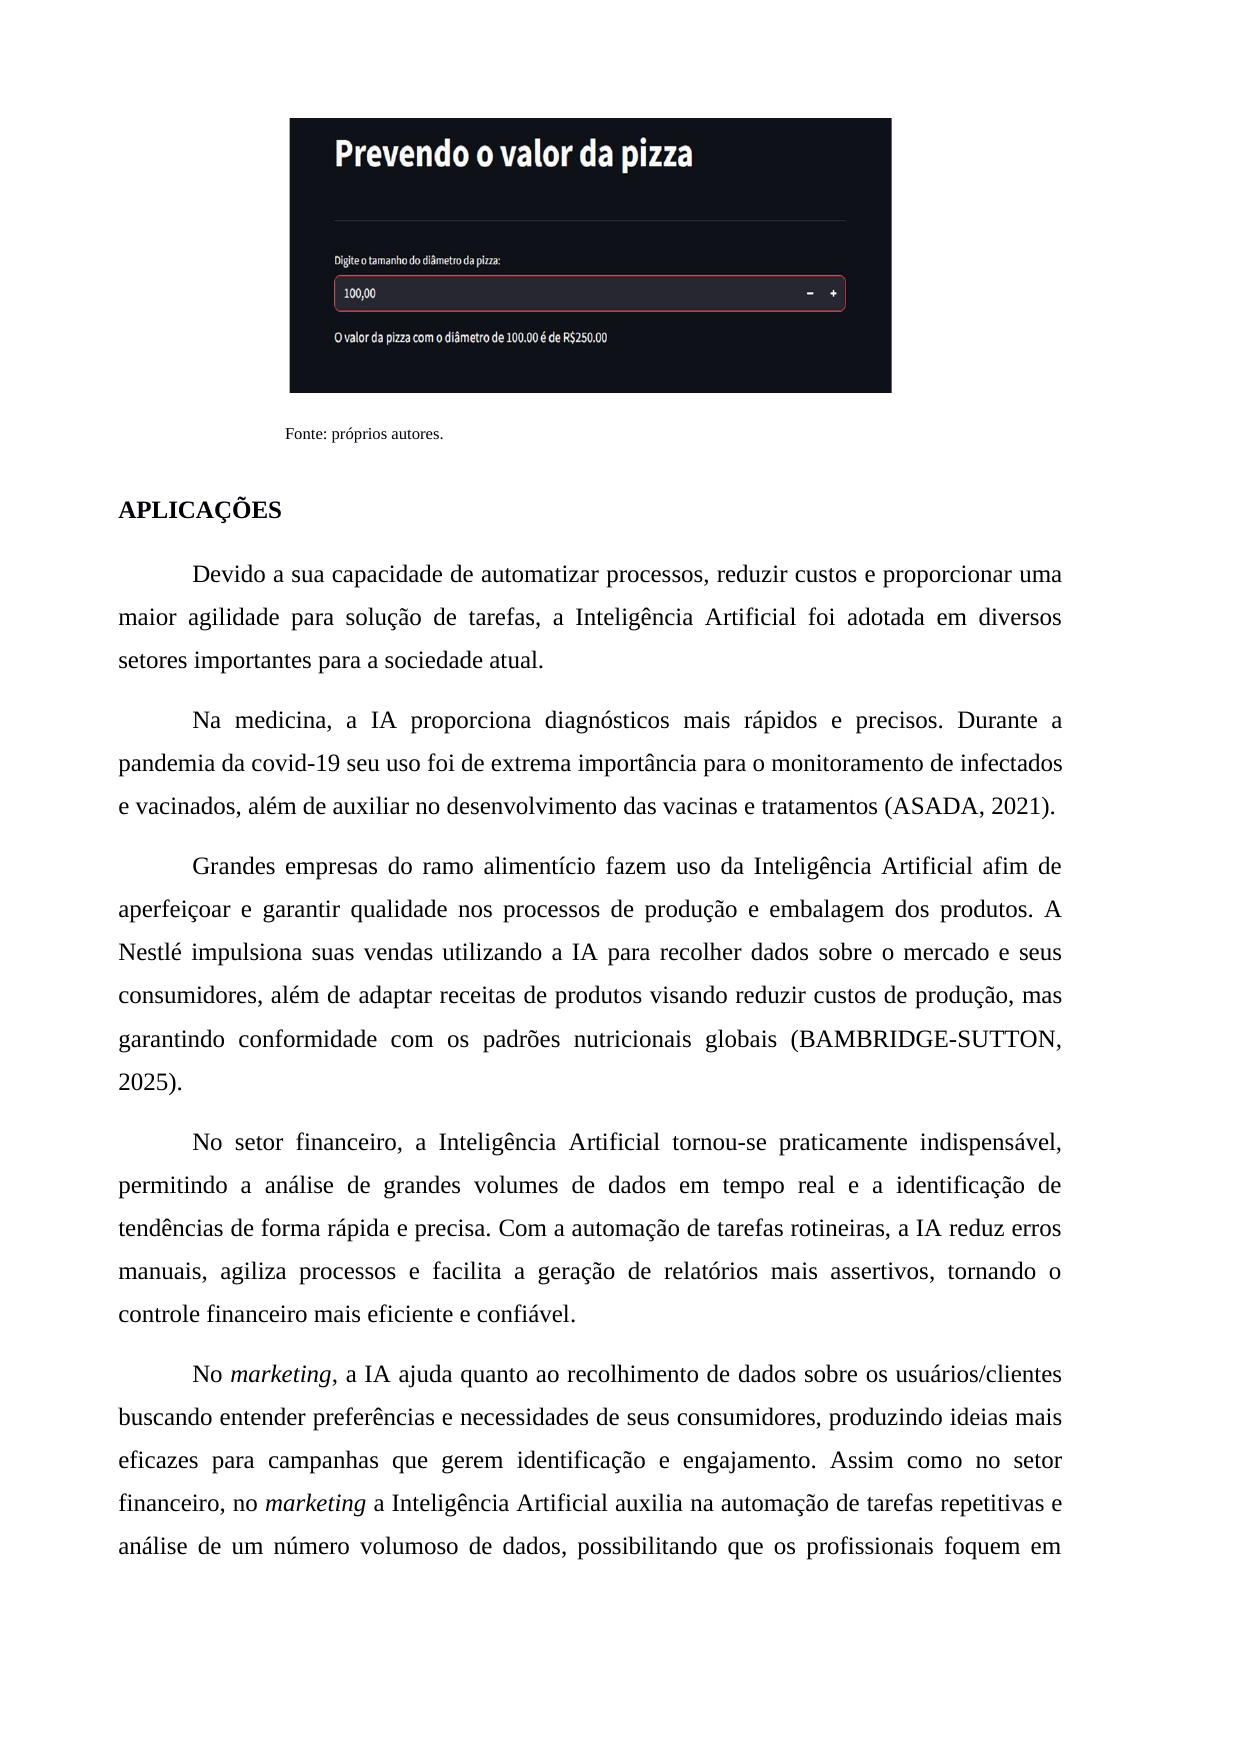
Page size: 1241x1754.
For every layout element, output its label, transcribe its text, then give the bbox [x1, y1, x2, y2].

text Grandes empresas do ramo alimentício fazem uso da Inteligência Artificial afim de aperfeiçoar e garantir qualidade nos processos de produção e embalagem dos produtos. A Nestlé impulsiona suas vendas utilizando a IA para recolher dados sobre o mercado e seus consumidores, além de adaptar receitas de produtos visando reduzir custos de produção, mas garantindo conformidade com os padrões nutricionais globais (BAMBRIDGE-SUTTON, 2025). [118, 851, 1063, 1096]
text APLICAÇÕES [118, 495, 1063, 524]
text Na medicina, a IA proporciona diagnósticos mais rápidos e precisos. Durante a pandemia da covid-19 seu uso foi de extrema importância para o monitoramento de infectados e vacinados, além de auxiliar no desenvolvimento das vacinas e tratamentos (ASADA, 2021). [118, 705, 1063, 820]
text Devido a sua capacidade de automatizar processos, reduzir custos e proporcionar uma maior agilidade para solução de tarefas, a Inteligência Artificial foi adotada em diversos setores importantes para a sociedade atual. [118, 559, 1063, 674]
picture [289, 118, 892, 393]
text Fonte: próprios autores. [118, 423, 1063, 443]
text No setor financeiro, a Inteligência Artificial tornou-se praticamente indispensável, permitindo a análise de grandes volumes de dados em tempo real e a identificação de tendências de forma rápida e precisa. Com a automação de tarefas rotineiras, a IA reduz erros manuais, agiliza processos e facilita a geração de relatórios mais assertivos, tornando o controle financeiro mais eficiente e confiável. [118, 1127, 1063, 1328]
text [118, 1359, 1063, 1560]
